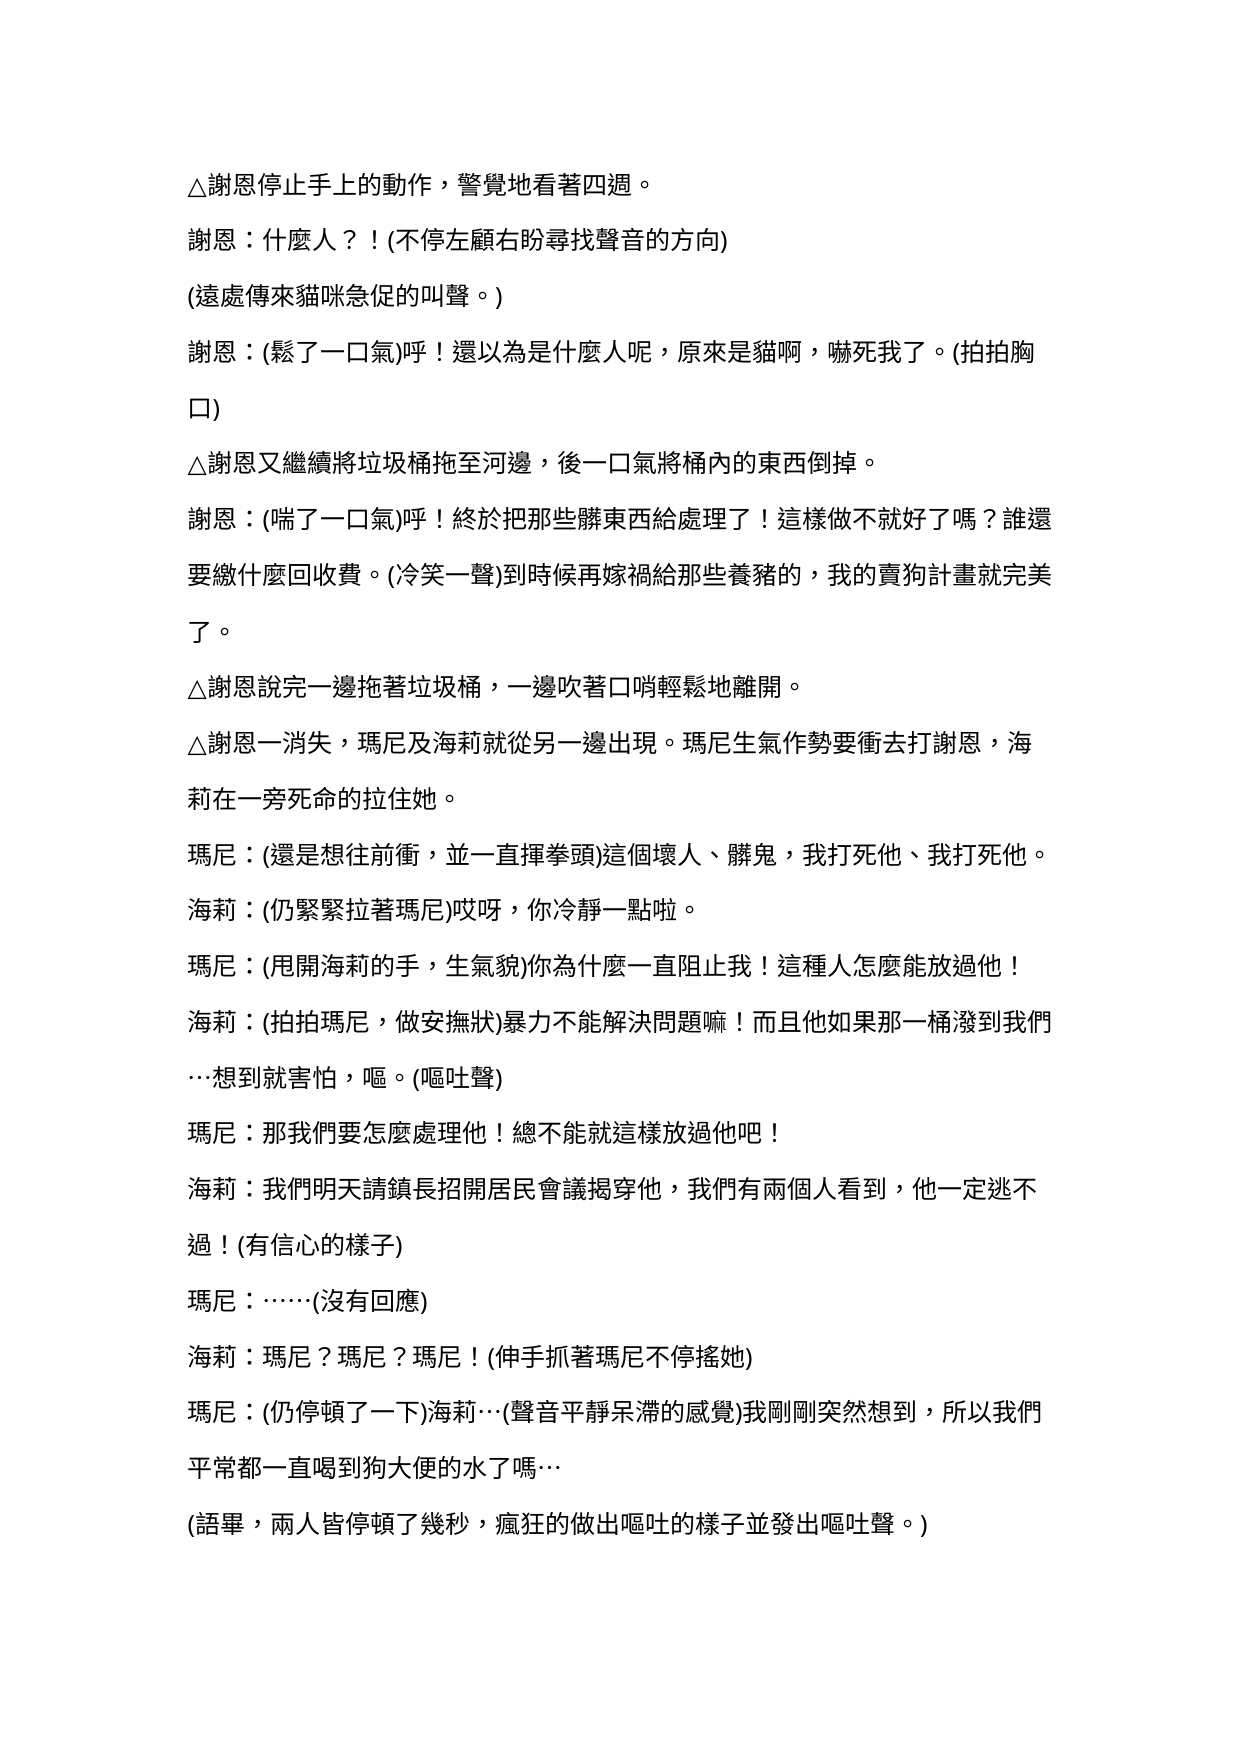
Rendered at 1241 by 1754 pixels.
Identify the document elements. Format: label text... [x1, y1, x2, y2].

text 瑪尼：(甩開海莉的手，生氣貌)你為什麼一直阻止我！這種人怎麼能放過他！ [187, 946, 1053, 983]
text △謝恩一消失，瑪尼及海莉就從另一邊出現。瑪尼生氣作勢要衝去打謝恩，海莉在一旁死命的拉住她。 [187, 723, 1053, 816]
text 瑪尼：……(沒有回應) [187, 1281, 1053, 1318]
text 海莉：瑪尼？瑪尼？瑪尼！(伸手抓著瑪尼不停搖她) [187, 1336, 1053, 1374]
text 海莉：(仍緊緊拉著瑪尼)哎呀，你冷靜一點啦。 [187, 890, 1053, 928]
text (遠處傳來貓咪急促的叫聲。) [187, 276, 1053, 313]
text 海莉：我們明天請鎮長招開居民會議揭穿他，我們有兩個人看到，他一定逃不過！(有信心的樣子) [187, 1169, 1053, 1263]
text △謝恩說完一邊拖著垃圾桶，一邊吹著口哨輕鬆地離開。 [187, 667, 1053, 704]
text △謝恩又繼續將垃圾桶拖至河邊，後一口氣將桶內的東西倒掉。 [187, 443, 1053, 481]
text 海莉：(拍拍瑪尼，做安撫狀)暴力不能解決問題嘛！而且他如果那一桶潑到我們…想到就害怕，嘔。(嘔吐聲) [187, 1001, 1053, 1095]
text 瑪尼：(還是想往前衝，並一直揮拳頭)這個壞人、髒鬼，我打死他、我打死他。 [187, 834, 1053, 872]
text 謝恩：(鬆了一口氣)呼！還以為是什麼人呢，原來是貓啊，嚇死我了。(拍拍胸口) [187, 331, 1053, 425]
text (語畢，兩人皆停頓了幾秒，瘋狂的做出嘔吐的樣子並發出嘔吐聲。) [187, 1504, 1053, 1541]
text △謝恩停止手上的動作，警覺地看著四週。 [187, 164, 1053, 202]
text 瑪尼：那我們要怎麼處理他！總不能就這樣放過他吧！ [187, 1113, 1053, 1151]
text 謝恩：什麼人？！(不停左顧右盼尋找聲音的方向) [187, 220, 1053, 258]
text 瑪尼：(仍停頓了一下)海莉…(聲音平靜呆滯的感覺)我剛剛突然想到，所以我們平常都一直喝到狗大便的水了嗎… [187, 1392, 1053, 1486]
text 謝恩：(喘了一口氣)呼！終於把那些髒東西給處理了！這樣做不就好了嗎？誰還要繳什麼回收費。(冷笑一聲)到時候再嫁禍給那些養豬的，我的賣狗計畫就完美了。 [187, 499, 1053, 649]
